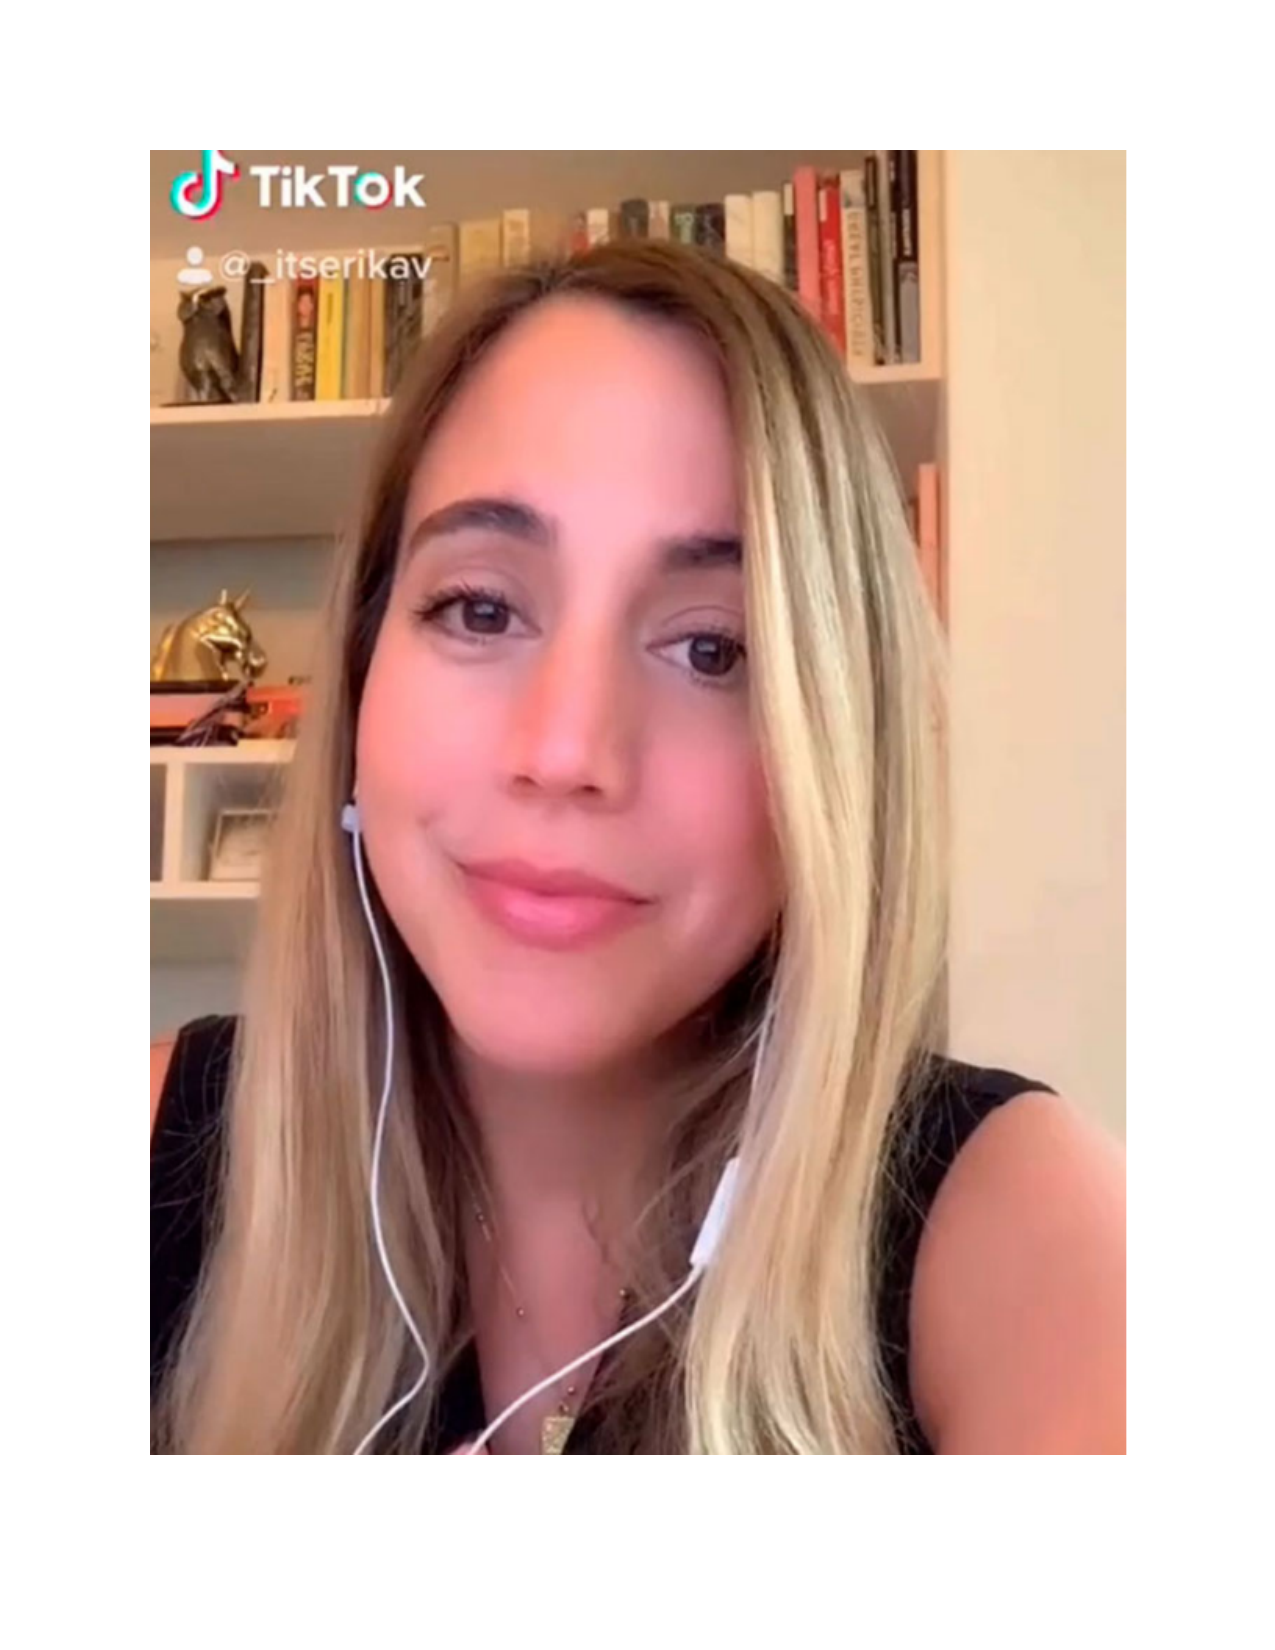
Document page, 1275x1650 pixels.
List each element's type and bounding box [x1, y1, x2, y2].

picture [150, 150, 1127, 1455]
